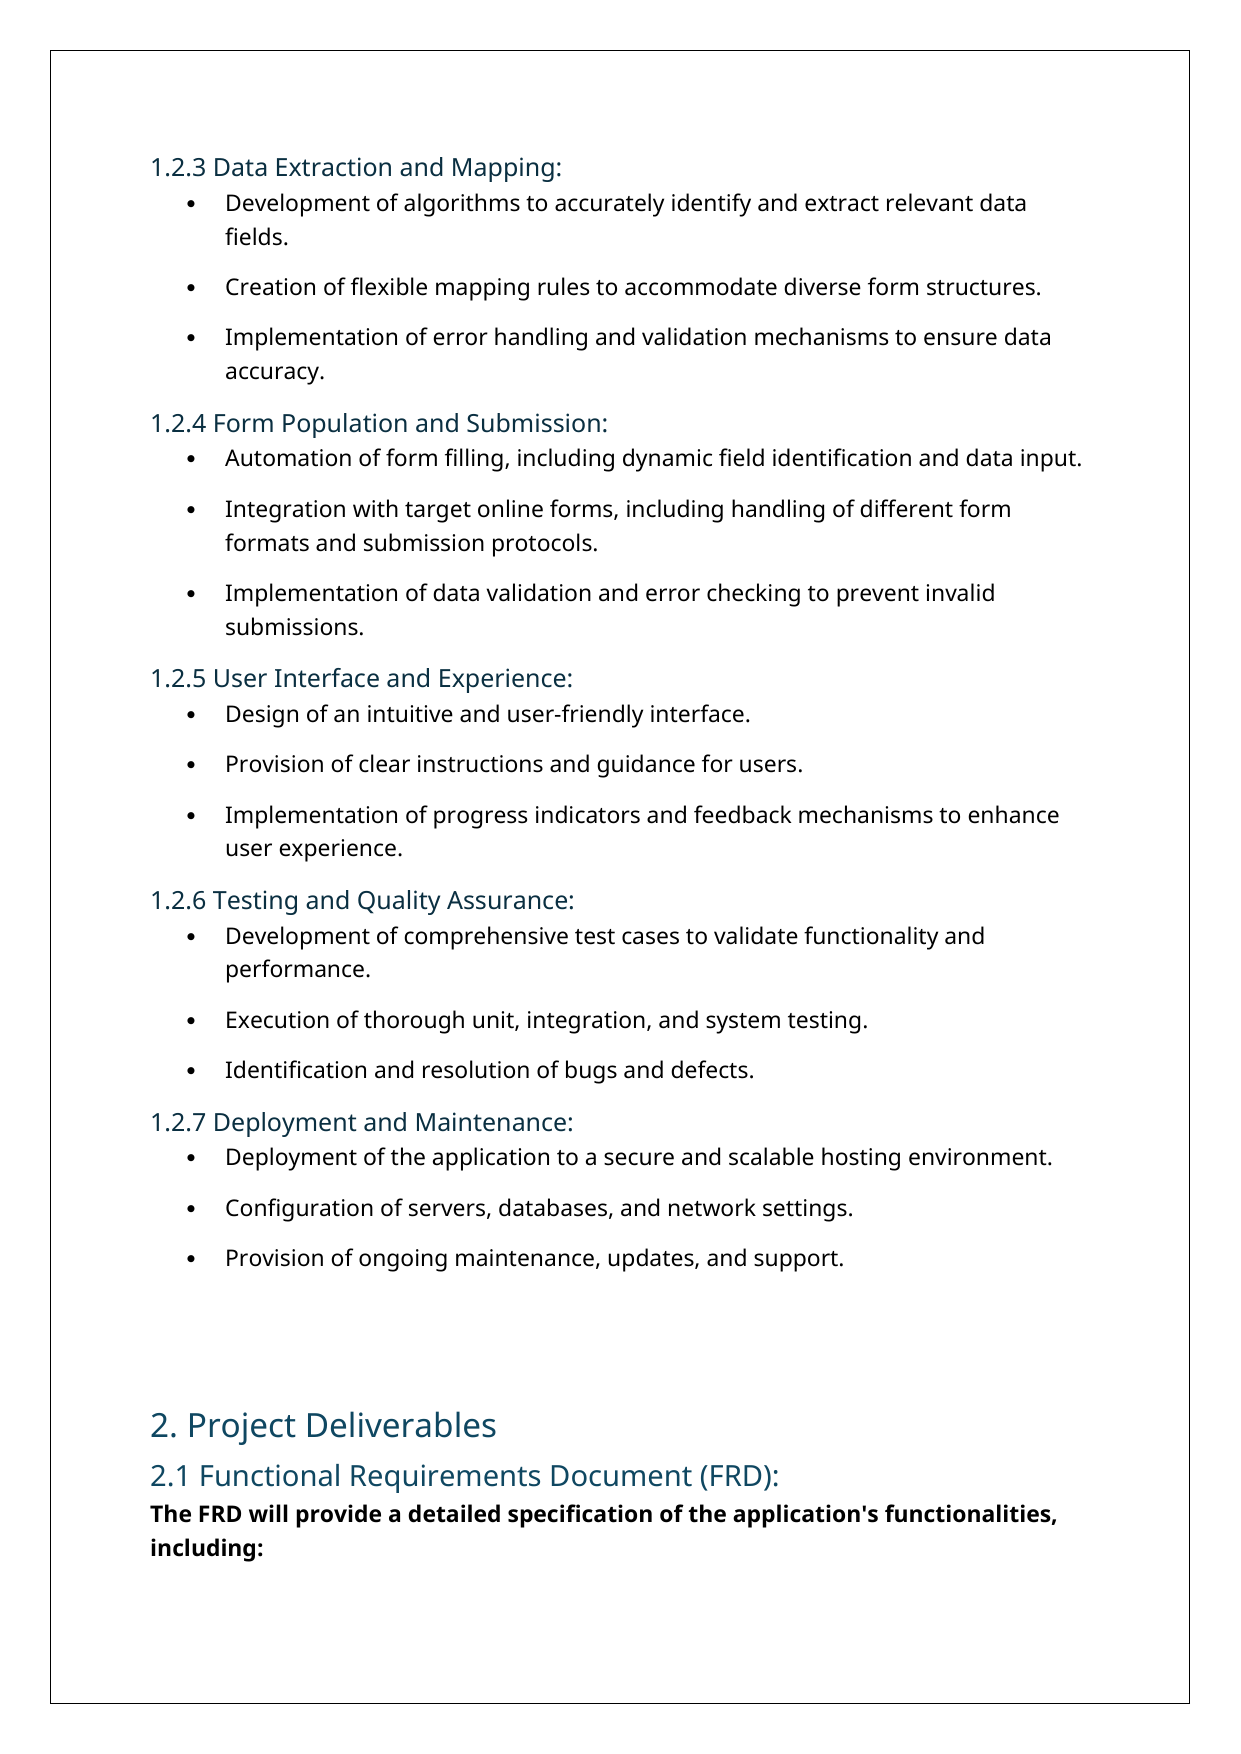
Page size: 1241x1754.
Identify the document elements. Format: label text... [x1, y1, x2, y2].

list Identification and resolution of bugs and defects. [187, 1054, 1090, 1085]
list Implementation of error handling and validation mechanisms to ensure data accuracy. [187, 321, 1090, 386]
list Implementation of data validation and error checking to prevent invalid submissions. [187, 577, 1090, 642]
subtitle 1.2.3 Data Extraction and Mapping: [150, 150, 1090, 184]
list Execution of thorough unit, integration, and system testing. [187, 1004, 1090, 1035]
list Configuration of servers, databases, and network settings. [187, 1192, 1090, 1223]
text The FRD will provide a detailed specification of the application's functionalities, including: [150, 1498, 1090, 1563]
subtitle 2. Project Deliverables [150, 1402, 1090, 1447]
list Creation of flexible mapping rules to accommodate diverse form structures. [187, 271, 1090, 302]
subtitle 2.1 Functional Requirements Document (FRD): [150, 1455, 1090, 1494]
list Implementation of progress indicators and feedback mechanisms to enhance user experience. [187, 799, 1090, 864]
list Automation of form filling, including dynamic field identification and data input. [187, 442, 1090, 473]
list Integration with target online forms, including handling of different form formats and submission protocols. [187, 493, 1090, 558]
subtitle 1.2.6 Testing and Quality Assurance: [150, 883, 1090, 917]
list Provision of ongoing maintenance, updates, and support. [187, 1242, 1090, 1273]
subtitle 1.2.4 Form Population and Submission: [150, 406, 1090, 439]
list Design of an intuitive and user-friendly interface. [187, 698, 1090, 729]
list Development of comprehensive test cases to validate functionality and performance. [187, 919, 1090, 984]
list Deployment of the application to a secure and scalable hosting environment. [187, 1141, 1090, 1173]
subtitle 1.2.7 Deployment and Maintenance: [150, 1104, 1090, 1139]
list Development of algorithms to accurately identify and extract relevant data fields. [187, 187, 1090, 252]
subtitle 1.2.5 User Interface and Experience: [150, 661, 1090, 695]
list Provision of clear instructions and guidance for users. [187, 748, 1090, 779]
